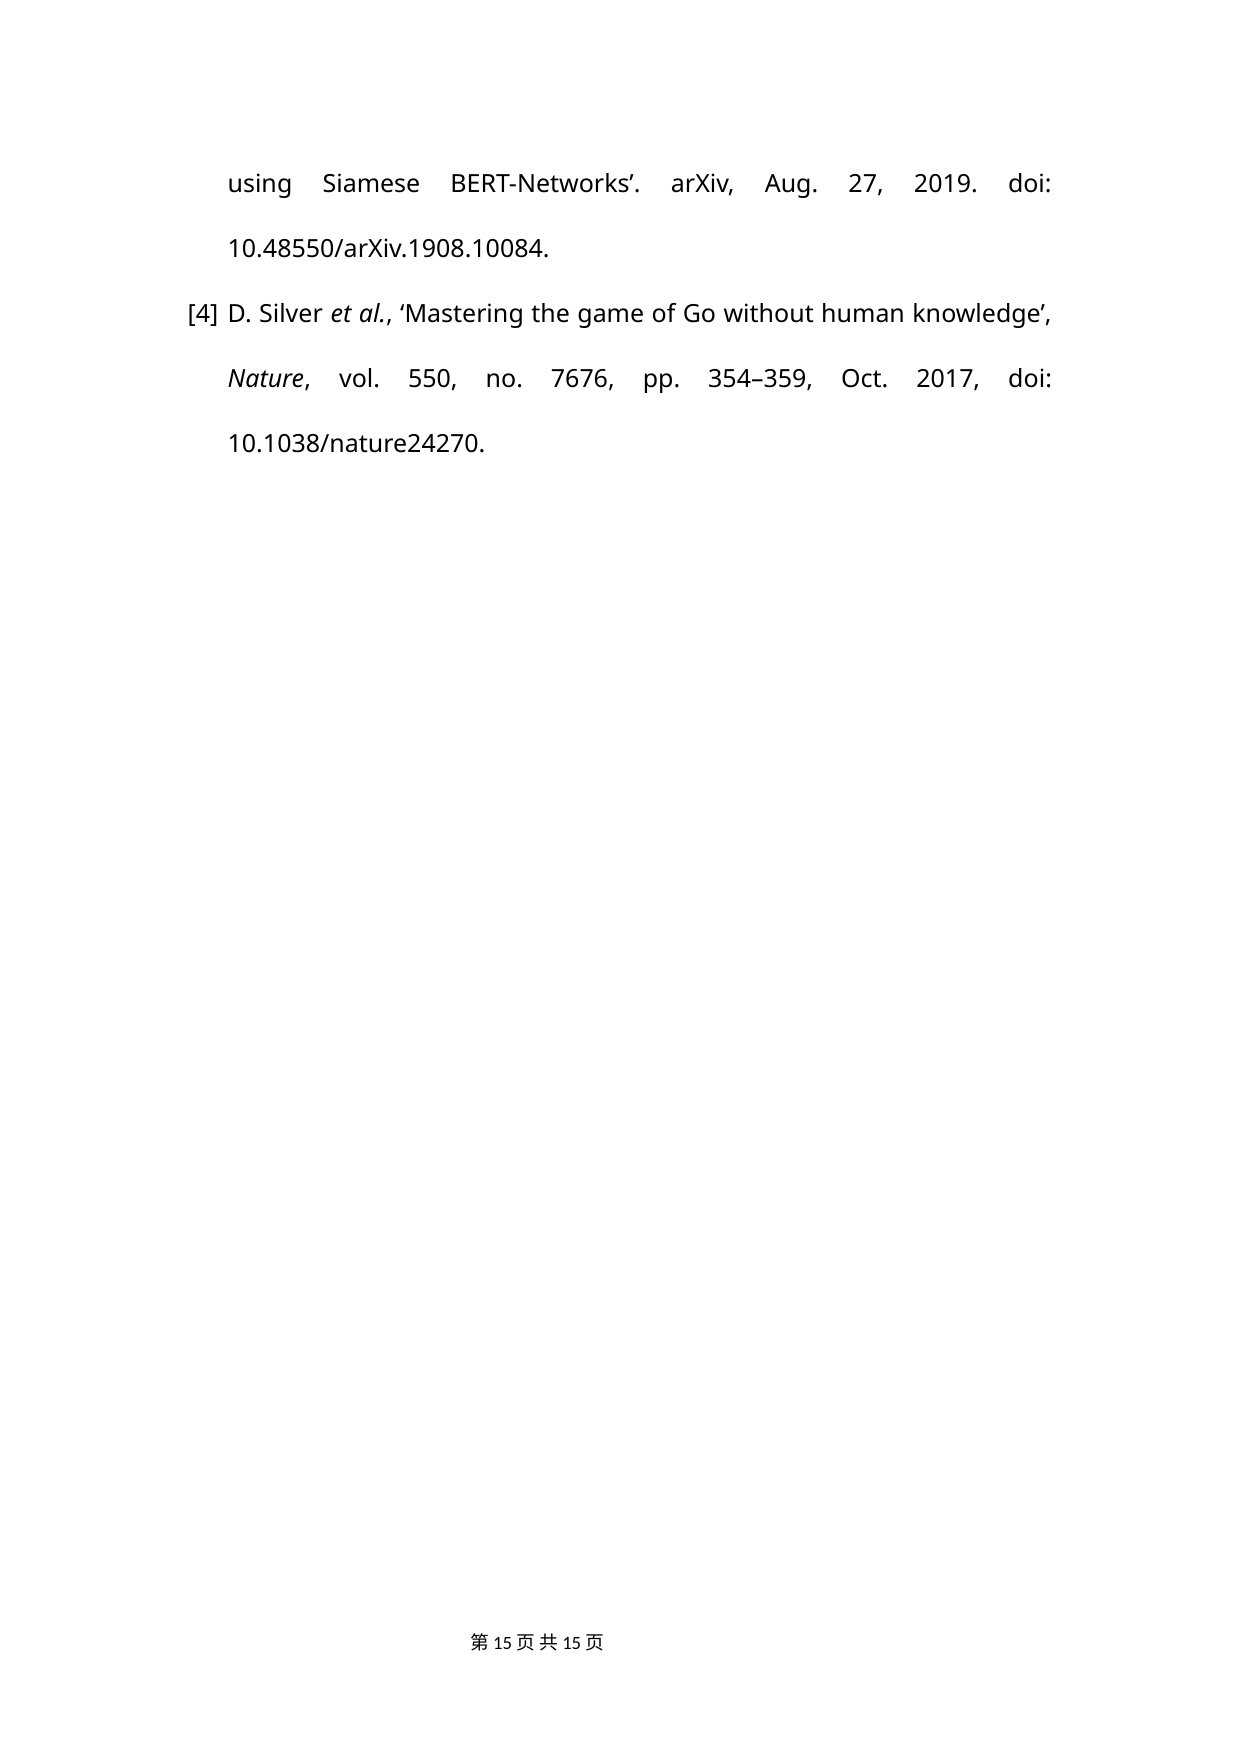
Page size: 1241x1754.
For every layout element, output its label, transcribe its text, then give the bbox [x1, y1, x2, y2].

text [187, 150, 1053, 280]
text [4] D. Silver et al., ‘Mastering the game of Go without human knowledge’, Nature, vol. 550, no. 7676, pp. 354–359, Oct. 2017, doi: 10.1038/nature24270. [187, 280, 1053, 475]
